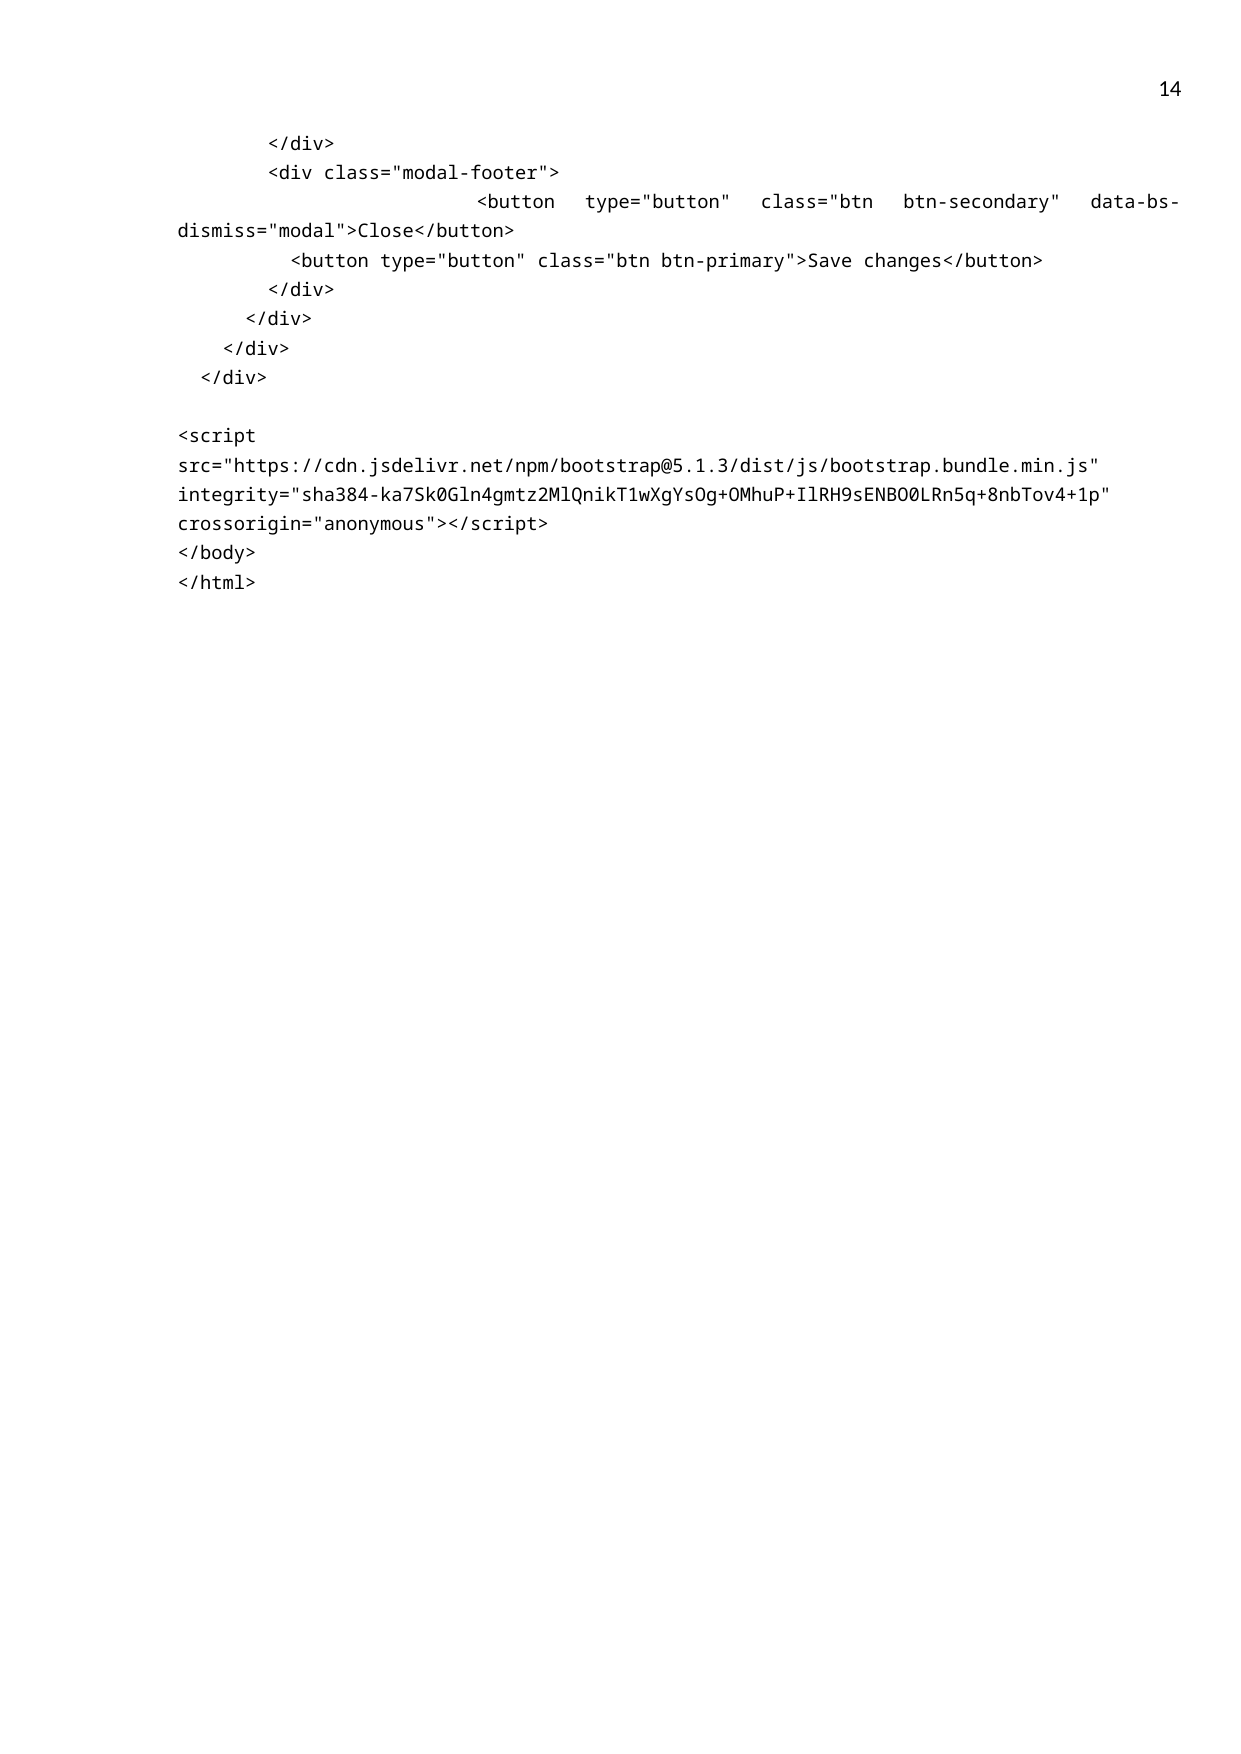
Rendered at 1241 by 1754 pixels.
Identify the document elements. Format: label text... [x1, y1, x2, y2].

text <div class="modal-footer"> [177, 159, 1181, 185]
text </div> [177, 130, 1181, 155]
text </div> [177, 335, 1181, 360]
text <script src="https://cdn.jsdelivr.net/npm/bootstrap@5.1.3/dist/js/bootstrap.bundle.min.js" integrity="sha384-ka7Sk0Gln4gmtz2MlQnikT1wXgYsOg+OMhuP+IlRH9sENBO0LRn5q+8nbTov4+1p" crossorigin="anonymous"></script> [177, 423, 1181, 536]
text <button type="button" class="btn btn-secondary" data-bs-dismiss="modal">Close</button> [177, 188, 1181, 243]
text </html> [177, 569, 1181, 594]
text </div> [177, 306, 1181, 331]
text </div> [177, 364, 1181, 389]
text <button type="button" class="btn btn-primary">Save changes</button> [177, 247, 1181, 272]
text </div> [177, 276, 1181, 302]
text </body> [177, 540, 1181, 565]
